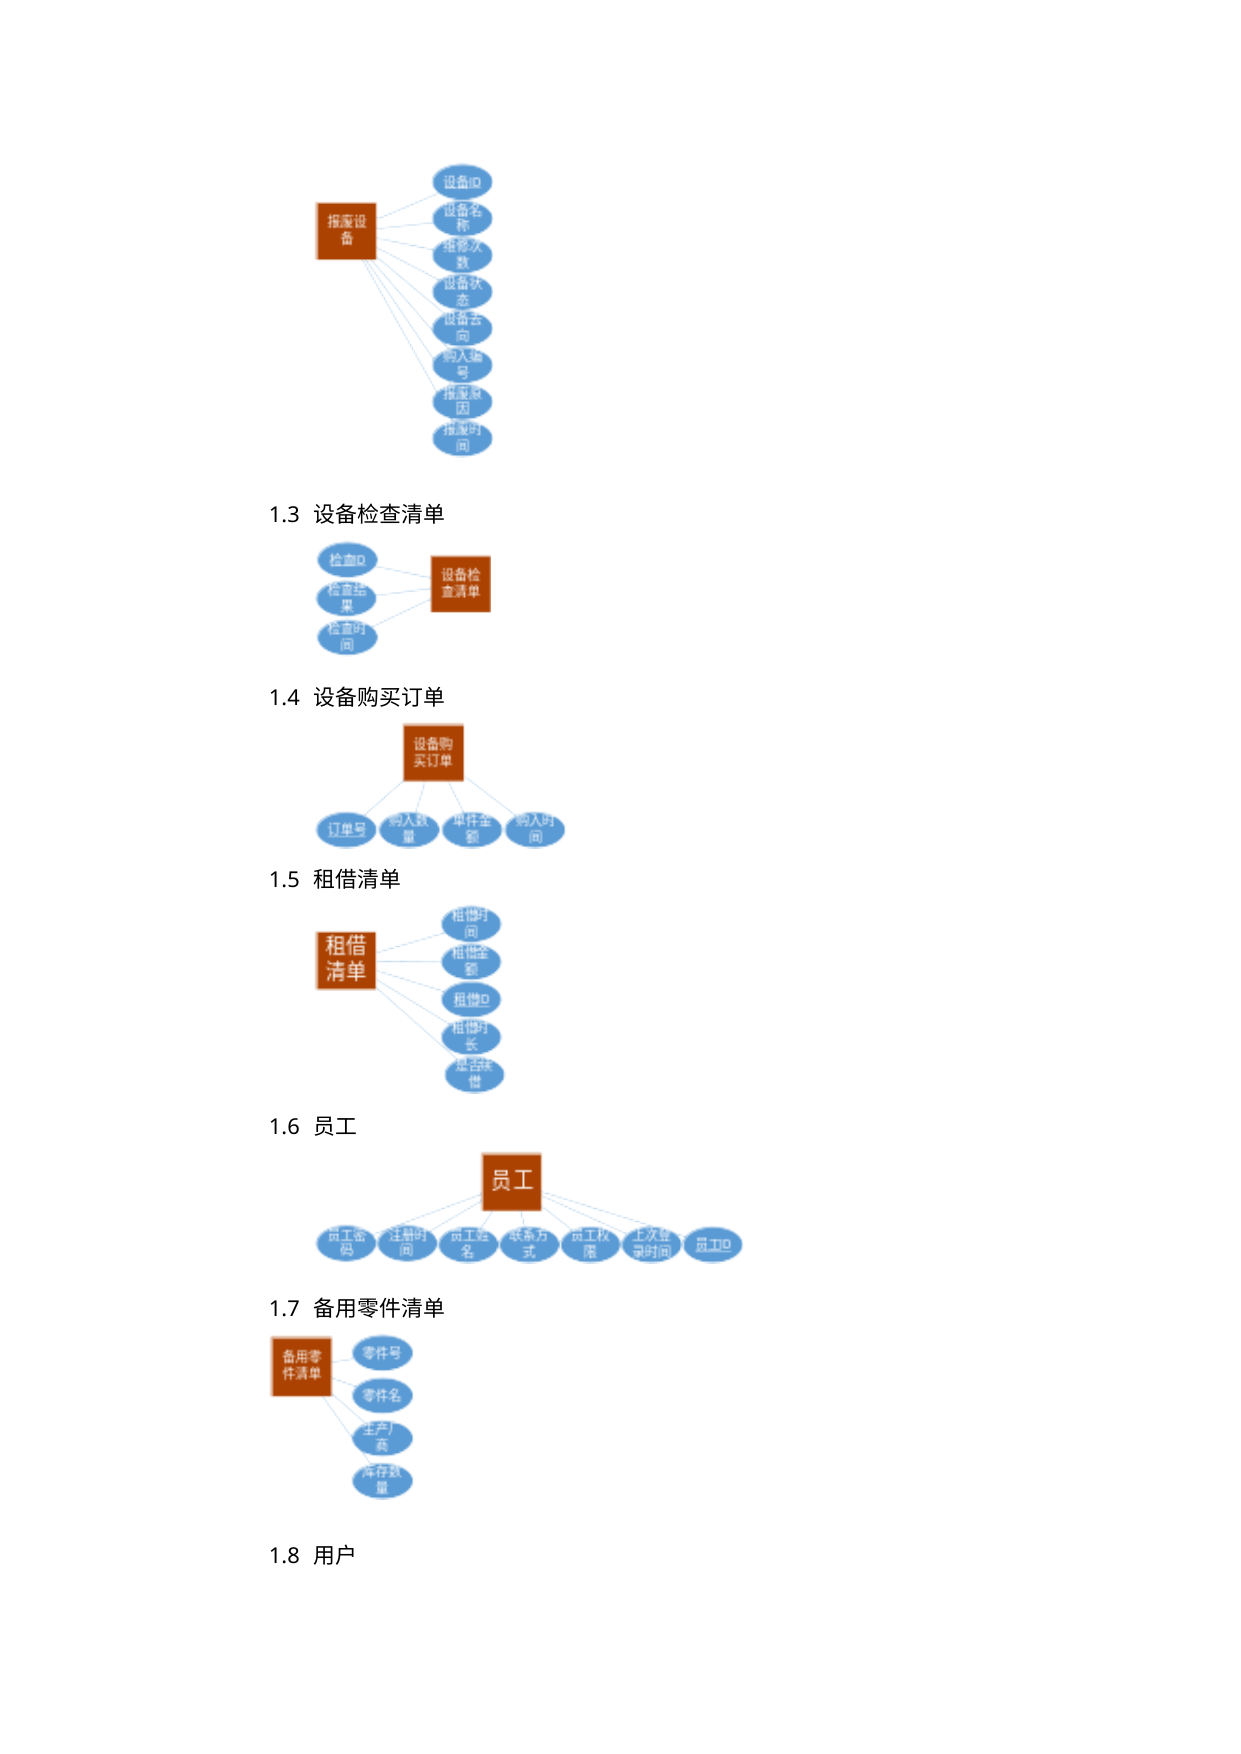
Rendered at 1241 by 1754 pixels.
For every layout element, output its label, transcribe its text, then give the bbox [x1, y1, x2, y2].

list 用户 [269, 1538, 1053, 1571]
list 员工 [269, 1109, 1053, 1141]
list 备用零件清单 [269, 1291, 1053, 1323]
list 设备购买订单 [269, 679, 1053, 712]
list 设备检查清单 [269, 497, 1053, 530]
list 租借清单 [269, 862, 1053, 894]
